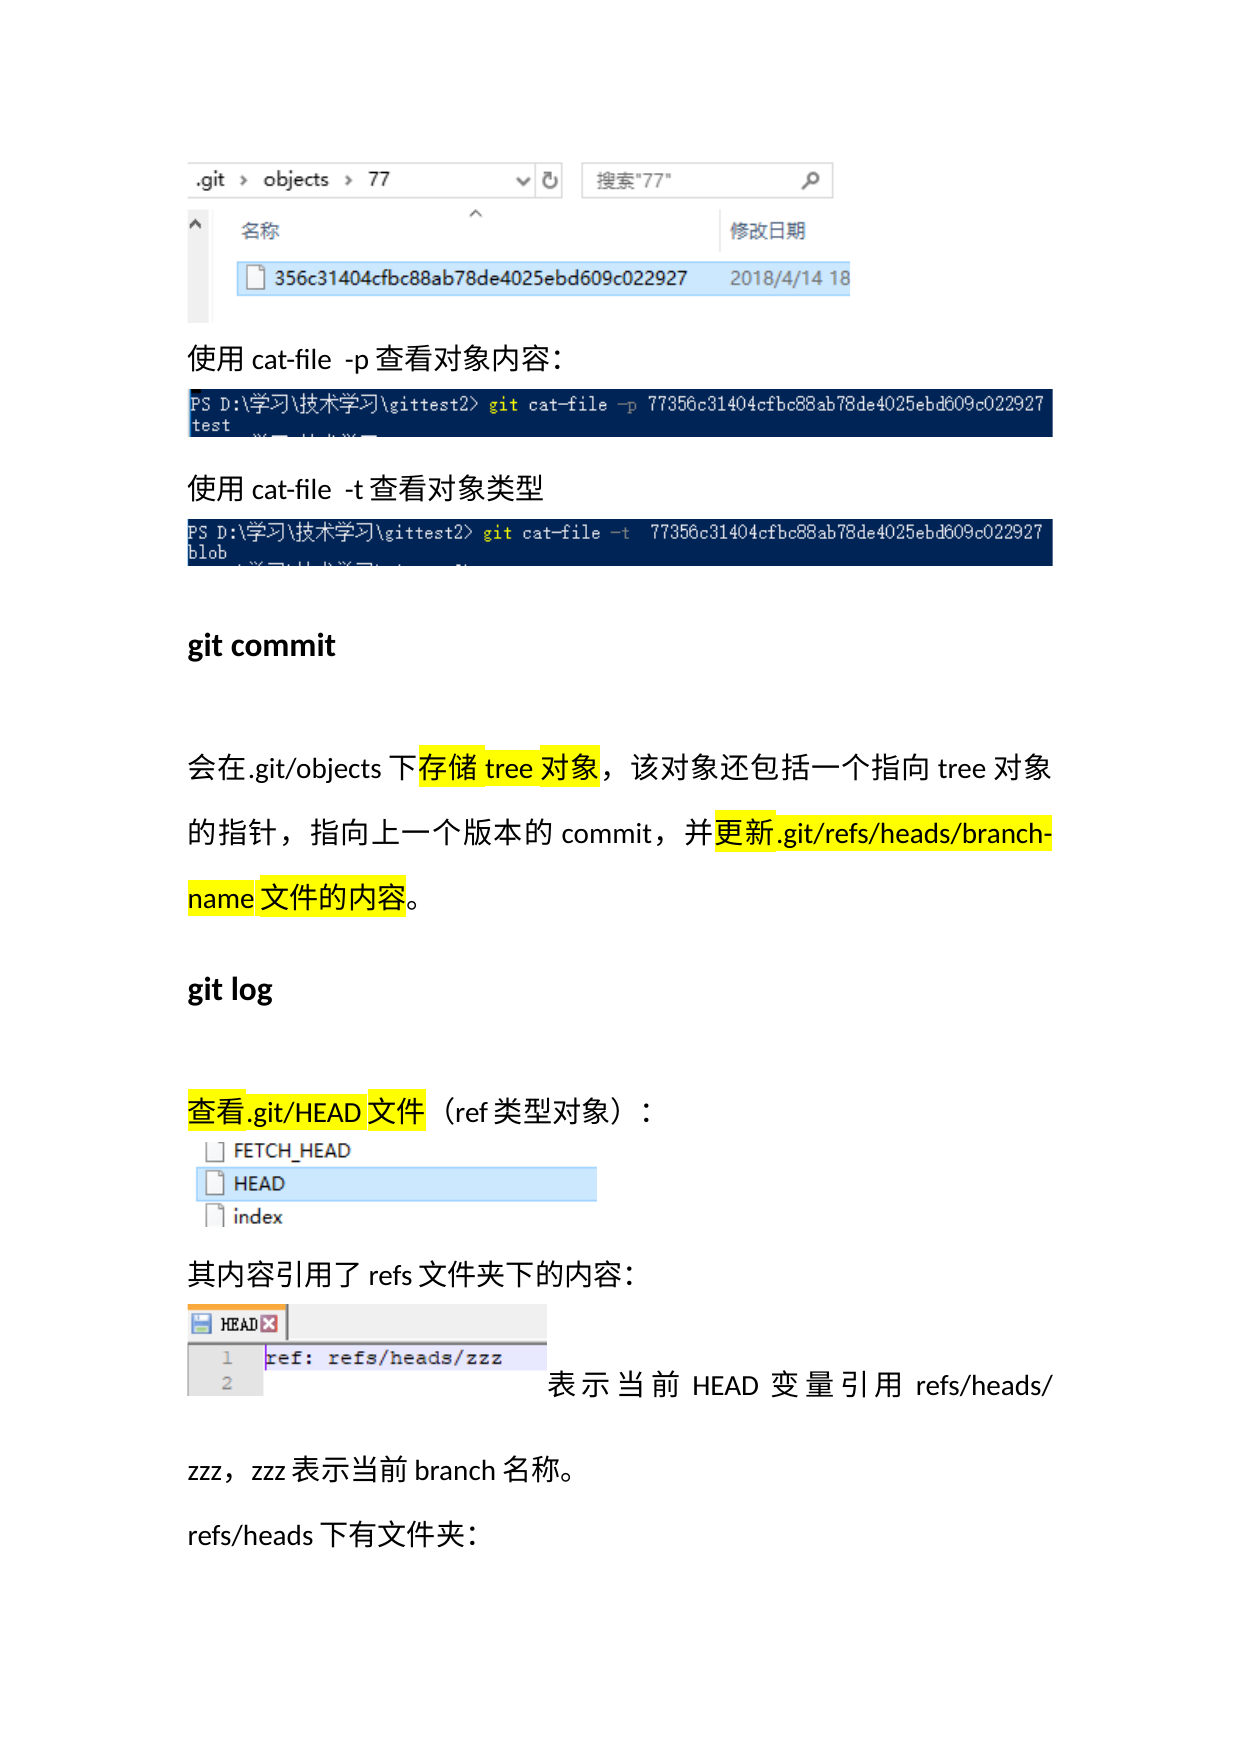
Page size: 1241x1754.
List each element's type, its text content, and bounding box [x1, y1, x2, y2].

subtitle git log [187, 955, 1053, 1020]
picture [187, 1142, 597, 1227]
text 表示当前HEAD变量引用refs/heads/zzz，zzz表示当前branch名称。 [187, 1305, 1053, 1500]
text 会在.git/objects下存储tree对象，该对象还包括一个指向tree对象的指针，指向上一个版本的commit，并更新.git/refs/heads/branch-name文件的内容。 [187, 733, 1053, 928]
text 使用cat-file -t查看对象类型 [187, 454, 1053, 519]
picture [187, 389, 1053, 437]
text 使用cat-file -p查看对象内容： [187, 324, 1053, 389]
text refs/heads下有文件夹： [187, 1500, 1053, 1565]
picture [187, 519, 1053, 566]
picture [187, 162, 851, 323]
subtitle git commit [187, 612, 1053, 677]
text 查看.git/HEAD文件（ref类型对象）： [187, 1077, 1053, 1142]
picture [187, 1304, 547, 1396]
text 其内容引用了refs文件夹下的内容： [187, 1240, 1053, 1305]
